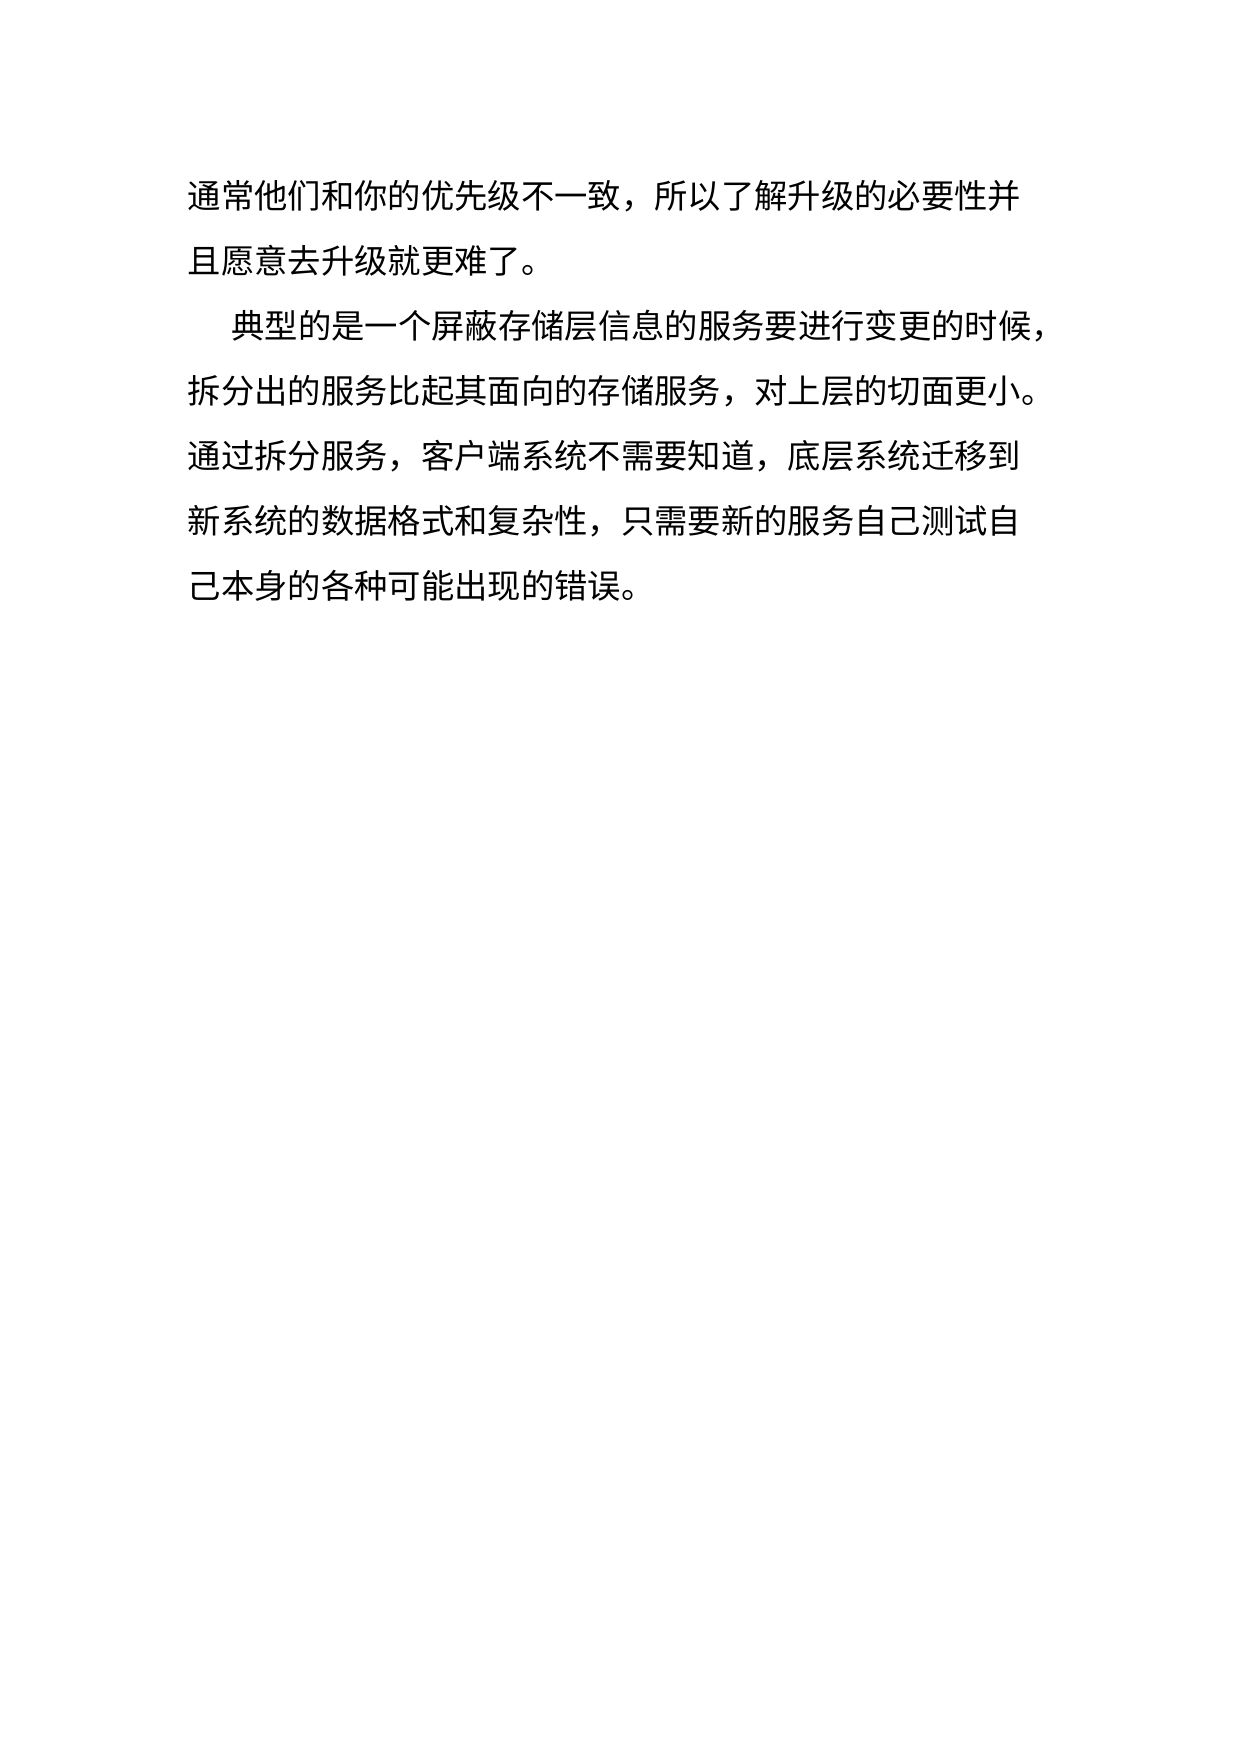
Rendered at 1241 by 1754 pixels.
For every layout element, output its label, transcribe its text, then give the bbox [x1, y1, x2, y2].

text 典型的是一个屏蔽存储层信息的服务要进行变更的时候，拆分出的服务比起其面向的存储服务，对上层的切面更小。通过拆分服务，客户端系统不需要知道，底层系统迁移到新系统的数据格式和复杂性，只需要新的服务自己测试自己本身的各种可能出现的错误。 [187, 292, 1053, 617]
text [187, 162, 1053, 292]
